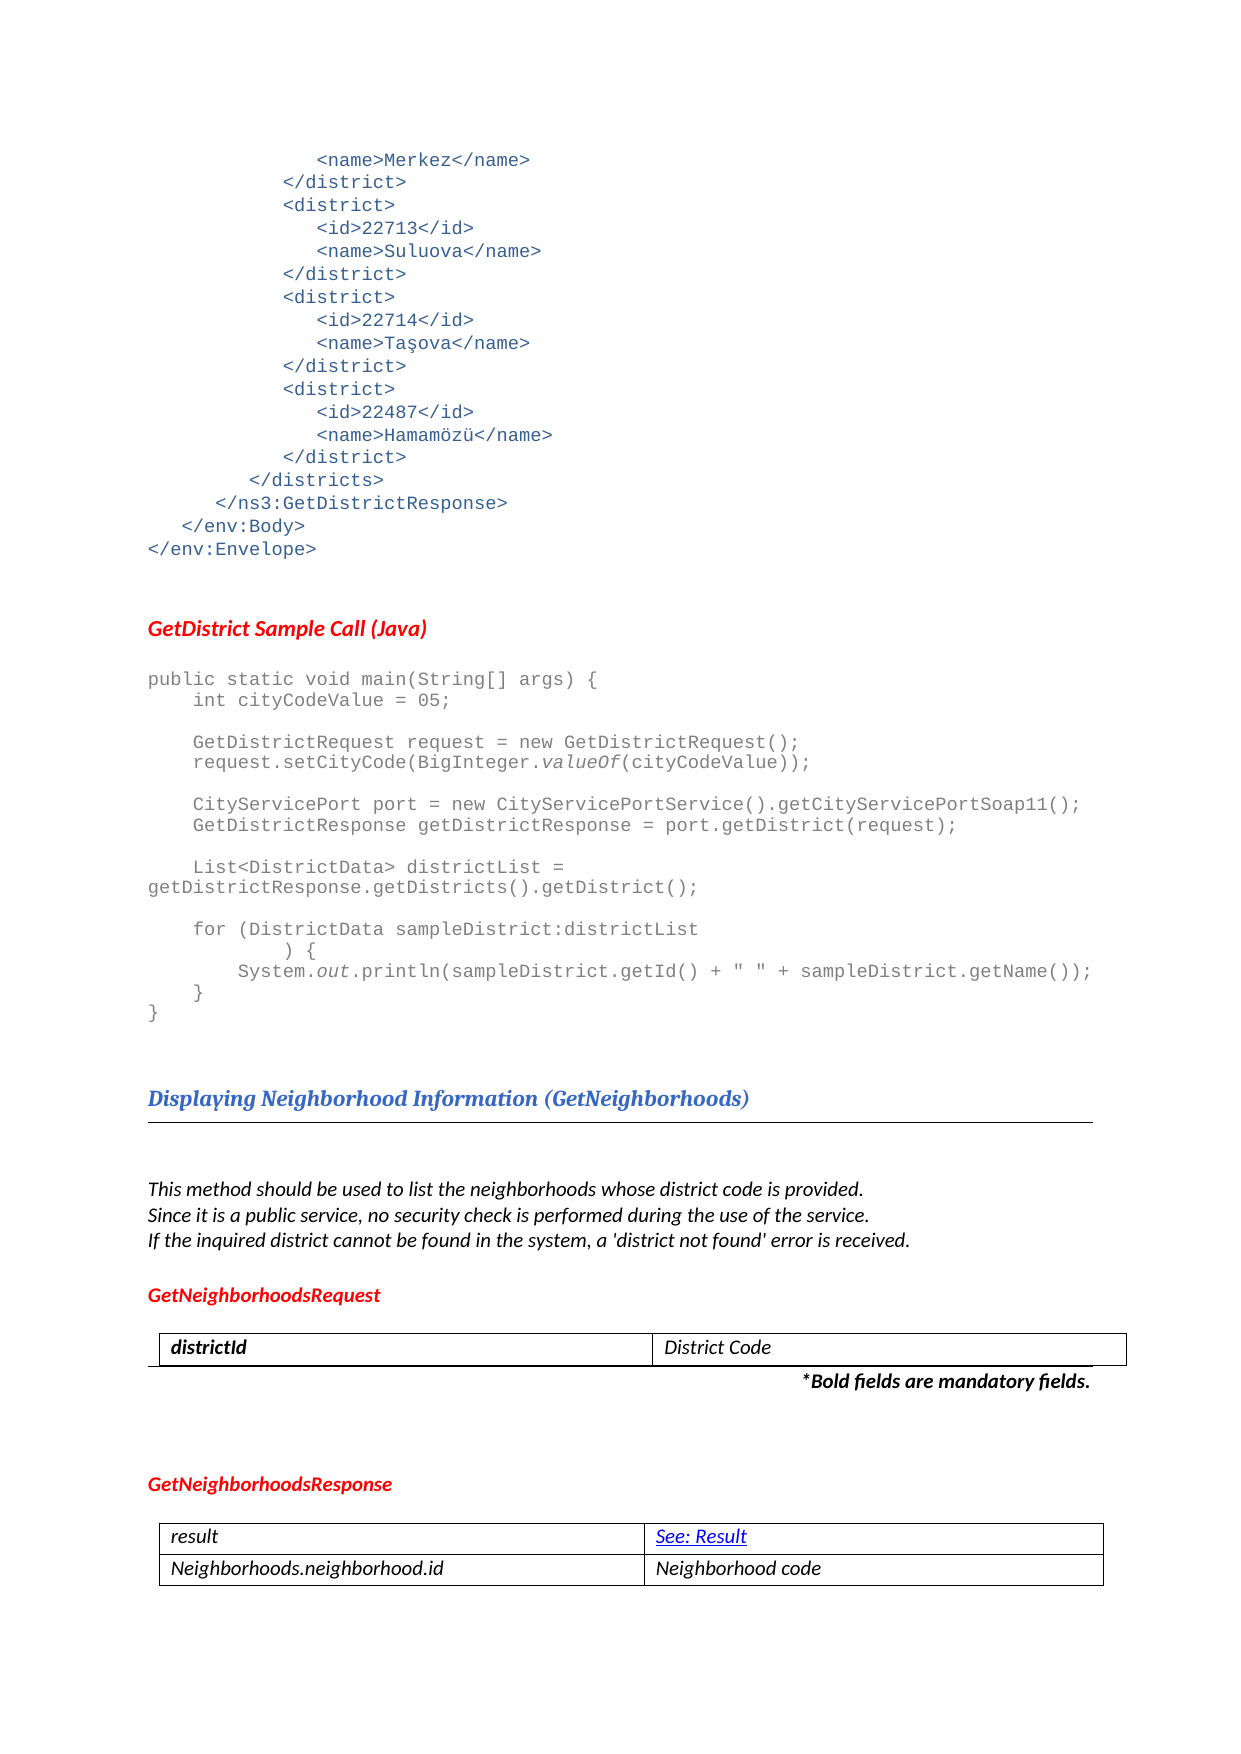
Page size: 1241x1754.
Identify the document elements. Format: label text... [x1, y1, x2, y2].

text GetDistrict Sample Call (Java) [148, 614, 1093, 642]
text GetNeighborhoodsRequest [148, 1282, 1093, 1307]
text <name>Merkez</name> [148, 148, 1093, 171]
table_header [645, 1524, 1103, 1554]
text </districts> [148, 468, 1093, 491]
text </district> [148, 171, 1093, 193]
text </env:Envelope> [148, 537, 1093, 560]
text <id>22487</id> [148, 400, 1093, 423]
text </ns3:GetDistrictResponse> [148, 491, 1093, 514]
text <name>Hamamözü</name> [148, 423, 1093, 446]
text </district> [148, 446, 1093, 468]
text <district> [148, 285, 1093, 308]
text <id>22714</id> [148, 308, 1093, 331]
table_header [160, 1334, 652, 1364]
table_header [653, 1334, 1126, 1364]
text <district> [148, 193, 1093, 216]
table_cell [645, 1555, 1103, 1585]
text <name>Taşova</name> [148, 331, 1093, 354]
text <district> [148, 377, 1093, 400]
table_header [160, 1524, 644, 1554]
text This method should be used to list the neighborhoods whose district code is provided. [148, 1177, 1093, 1202]
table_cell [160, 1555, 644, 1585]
text GetNeighborhoodsResponse [148, 1471, 1093, 1497]
text <id>22713</id> [148, 216, 1093, 239]
text Since it is a public service, no security check is performed during the use of the service. [148, 1202, 1093, 1227]
text If the inquired district cannot be found in the system, a 'district not found' error is received. [148, 1227, 1093, 1253]
text public static void main(String[] args) { int cityCodeValue = 05; GetDistrictRequest request = new GetDistrictRequest(); request.setCityCode(BigInteger.valueOf(cityCodeValue)); CityServicePort port = new CityServicePortService().getCityServicePortSoap11(); GetDistrictResponse getDistrictResponse = port.getDistrict(request); List<DistrictData> districtList = getDistrictResponse.getDistricts().getDistrict(); for (DistrictData sampleDistrict:districtList ) { System.out.println(sampleDistrict.getId() + " " + sampleDistrict.getName()); } } [148, 669, 1093, 1023]
text </env:Body> [148, 514, 1093, 537]
subtitle Displaying Neighborhood Information (GetNeighborhoods) [148, 1086, 1093, 1112]
text </district> [148, 354, 1093, 377]
text </district> [148, 262, 1093, 285]
text <name>Suluova</name> [148, 239, 1093, 262]
text *Bold fields are mandatory fields. [148, 1367, 1093, 1394]
